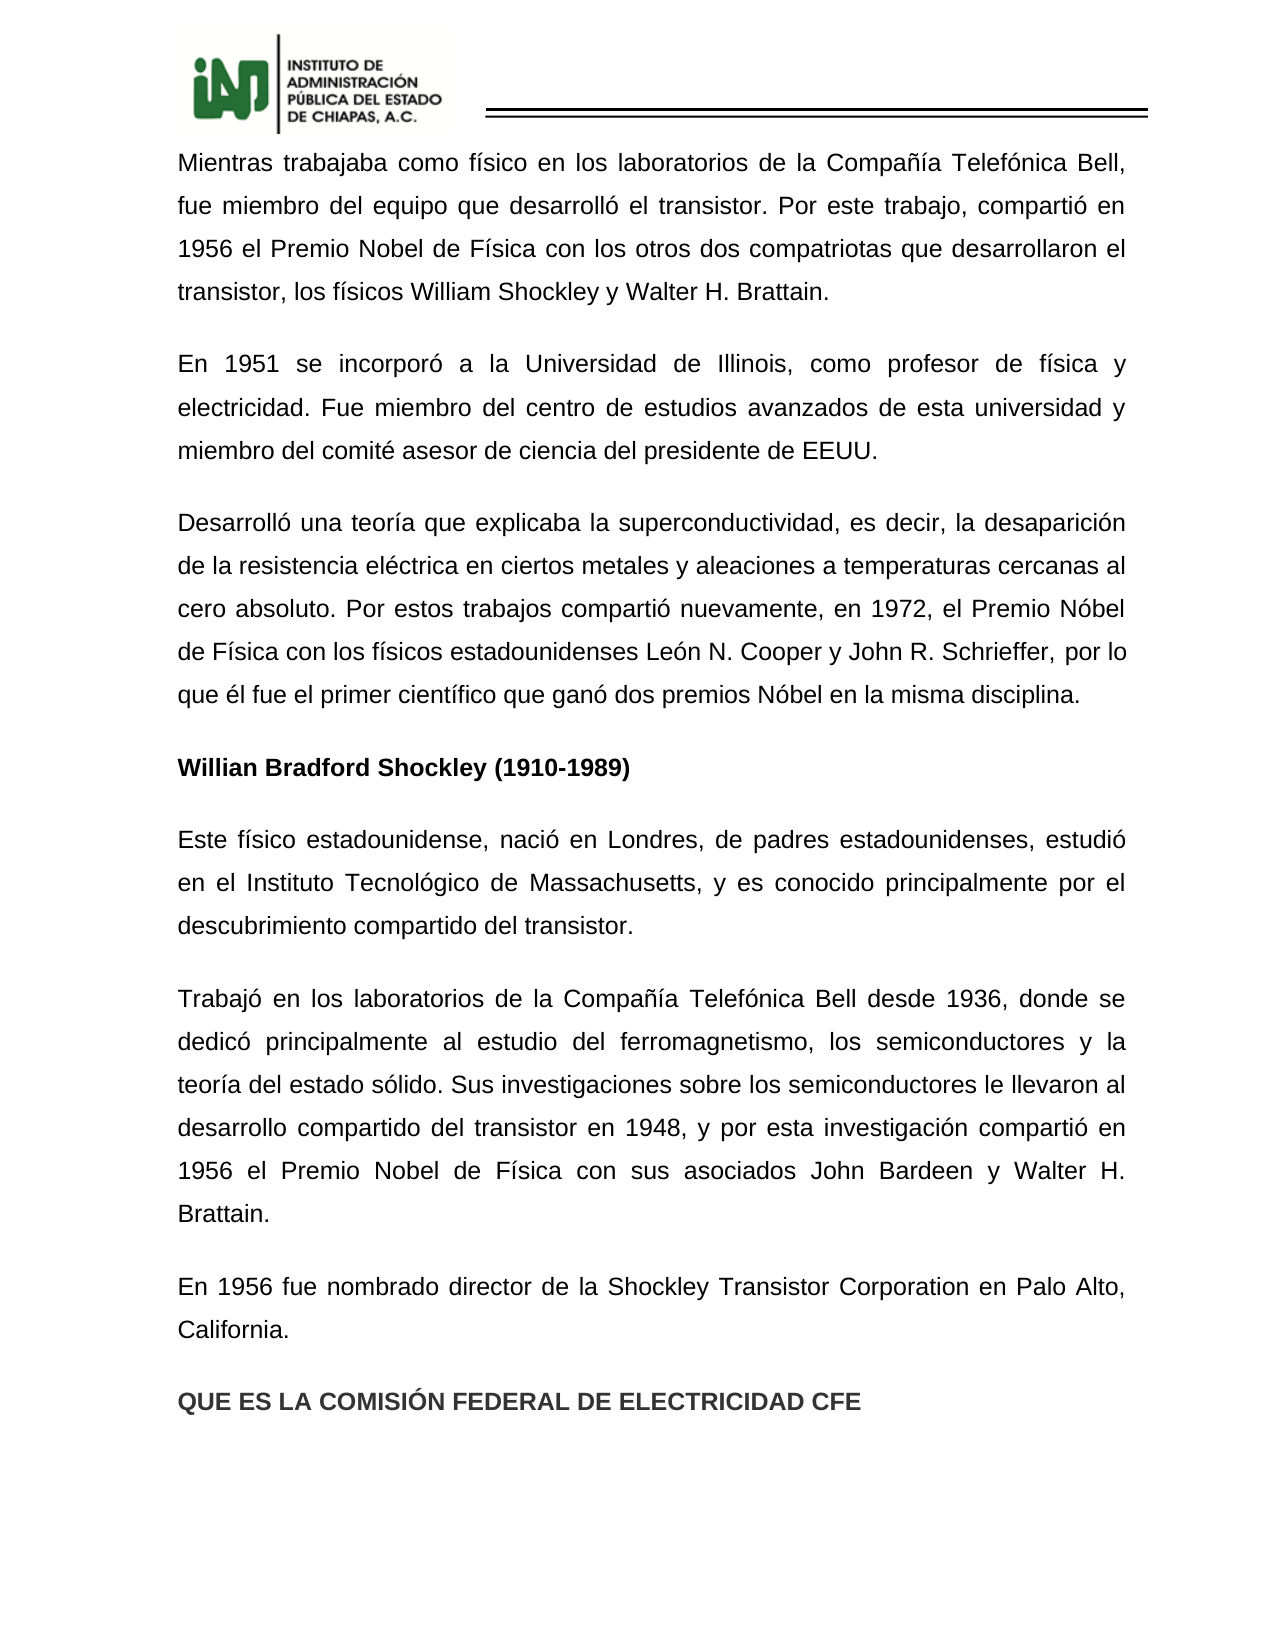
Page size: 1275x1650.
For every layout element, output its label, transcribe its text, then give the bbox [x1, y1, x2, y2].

text Mientras trabajaba como físico en los laboratorios de la Compañía Telefónica Bell, fue miembro del equipo que desarrolló el transistor. Por este trabajo, compartió en 1956 el Premio Nobel de Física con los otros dos compatriotas que desarrollaron el transistor, los físicos William Shockley y Walter H. Brattain. [177, 148, 1127, 306]
text Trabajó en los laboratorios de la Compañía Telefónica Bell desde 1936, donde se dedicó principalmente al estudio del ferromagnetismo, los semiconductores y la teoría del estado sólido. Sus investigaciones sobre los semiconductores le llevaron al desarrollo compartido del transistor en 1948, y por esta investigación compartió en 1956 el Premio Nobel de Física con sus asociados John Bardeen y Walter H. Brattain. [177, 983, 1127, 1228]
text Este físico estadounidense, nació en Londres, de padres estadounidenses, estudió en el Instituto Tecnológico de Massachusetts, y es conocido principalmente por el descubrimiento compartido del transistor. [177, 825, 1127, 940]
text En 1956 fue nombrado director de la Shockley Transistor Corporation en Palo Alto, California. [177, 1271, 1127, 1343]
text Willian Bradford Shockley (1910-1989) [177, 753, 1127, 781]
text QUE ES LA COMISIÓN FEDERAL DE ELECTRICIDAD CFE [177, 1387, 1127, 1416]
text Desarrolló una teoría que explicaba la superconductividad, es decir, la desaparición de la resistencia eléctrica en ciertos metales y aleaciones a temperaturas cercanas al cero absoluto. Por estos trabajos compartió nuevamente, en 1972, el Premio Nóbel de Física con los físicos estadounidenses León N. Cooper y John R. Schrieffer, por lo que él fue el primer científico que ganó dos premios Nóbel en la misma disciplina. [177, 508, 1127, 709]
picture [175, 29, 451, 134]
text En 1951 se incorporó a la Universidad de Illinois, como profesor de física y electricidad. Fue miembro del centro de estudios avanzados de esta universidad y miembro del comité asesor de ciencia del presidente de EEUU. [177, 349, 1127, 464]
